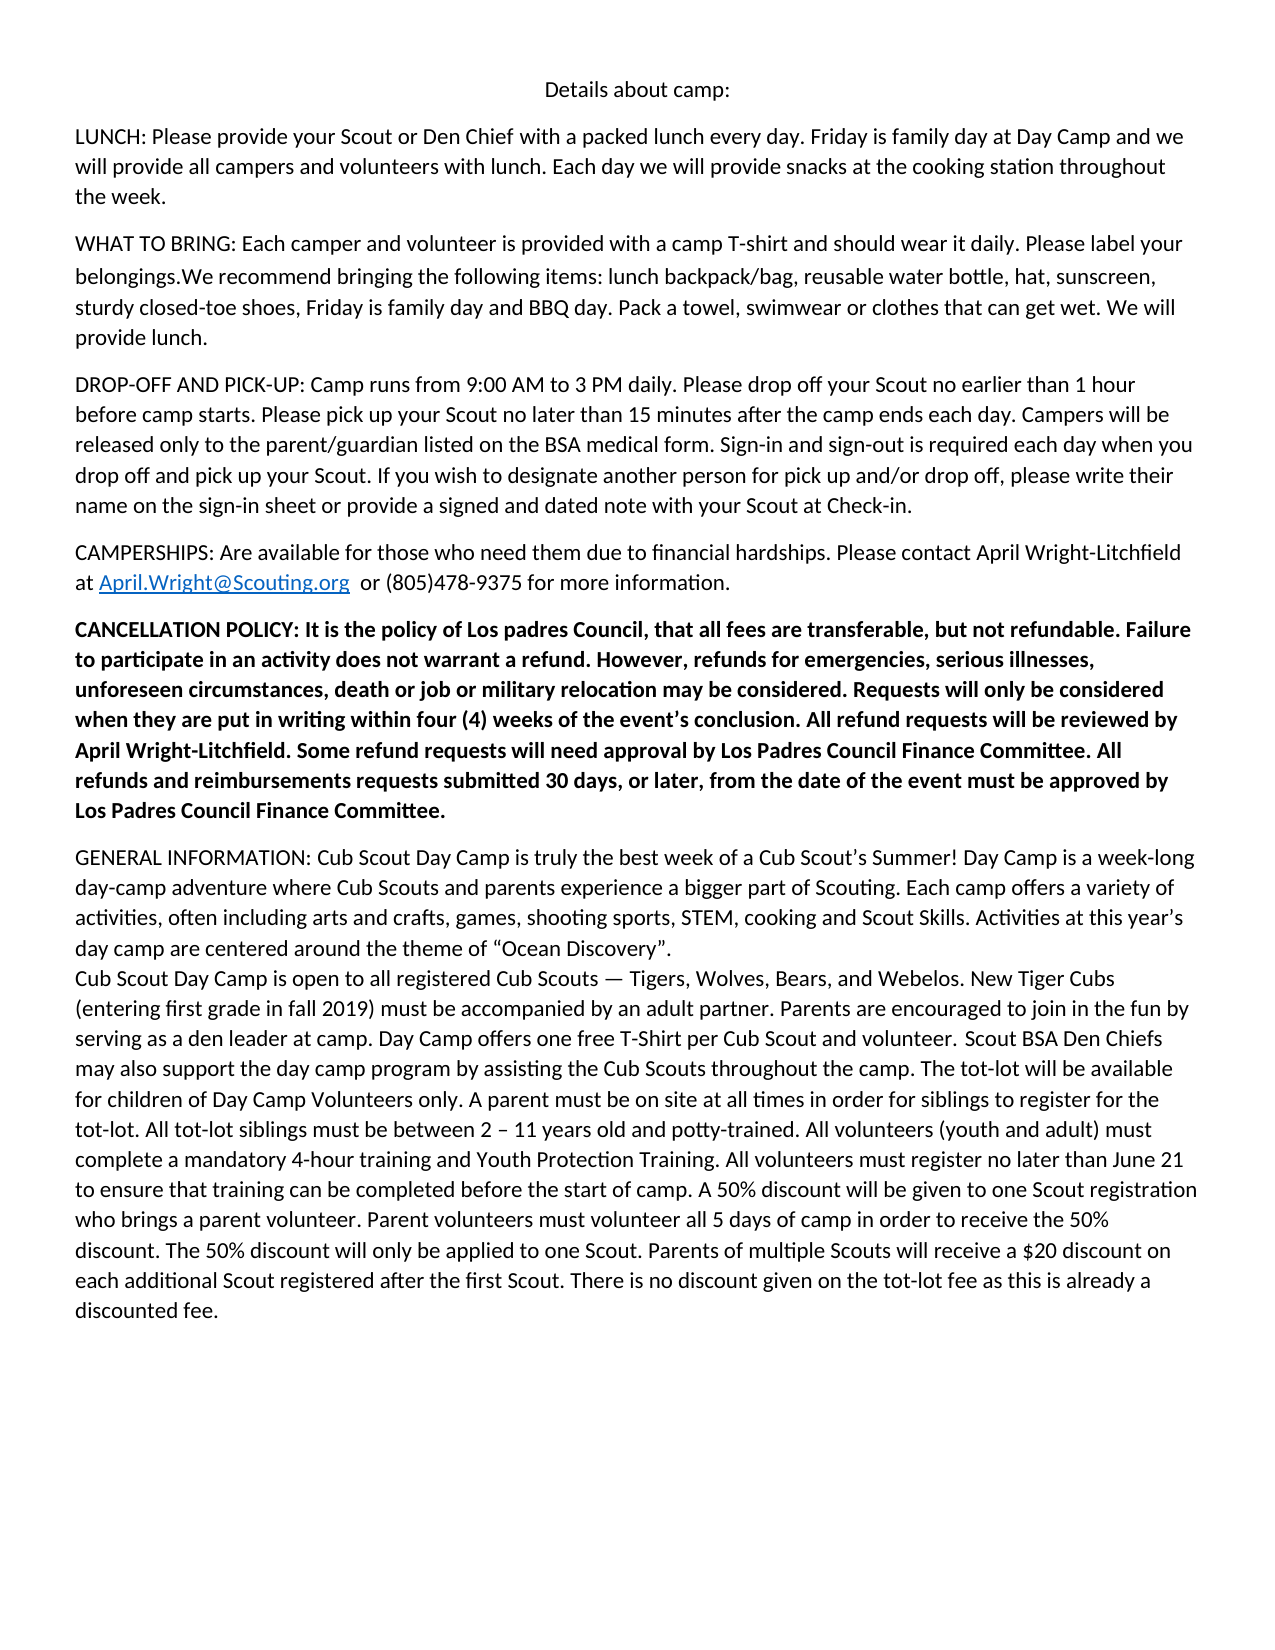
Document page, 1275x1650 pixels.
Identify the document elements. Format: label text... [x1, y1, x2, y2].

text CAMPERSHIPS: Are available for those who need them due to financial hardships. Please contact April Wright-Litchfield at April.Wright@Scouting.org or (805)478-9375 for more information. [75, 538, 1200, 596]
text GENERAL INFORMATION: Cub Scout Day Camp is truly the best week of a Cub Scout’s Summer! Day Camp is a week-long day-camp adventure where Cub Scouts and parents experience a bigger part of Scouting. Each camp offers a variety of activities, often including arts and crafts, games, shooting sports, STEM, cooking and Scout Skills. Activities at this year’s day camp are centered around the theme of “Ocean Discovery”. Cub Scout Day Camp is open to all registered Cub Scouts — Tigers, Wolves, Bears, and Webelos. New Tiger Cubs (entering first grade in fall 2019) must be accompanied by an adult partner. Parents are encouraged to join in the fun by serving as a den leader at camp. Day Camp offers one free T-Shirt per Cub Scout and volunteer. Scout BSA Den Chiefs may also support the day camp program by assisting the Cub Scouts throughout the camp. The tot-lot will be available for children of Day Camp Volunteers only. A parent must be on site at all times in order for siblings to register for the tot-lot. All tot-lot siblings must be between 2 – 11 years old and potty-trained. All volunteers (youth and adult) must complete a mandatory 4-hour training and Youth Protection Training. All volunteers must register no later than June 21 to ensure that training can be completed before the start of camp. A 50% discount will be given to one Scout registration who brings a parent volunteer. Parent volunteers must volunteer all 5 days of camp in order to receive the 50% discount. The 50% discount will only be applied to one Scout. Parents of multiple Scouts will receive a $20 discount on each additional Scout registered after the first Scout. There is no discount given on the tot-lot fee as this is already a discounted fee. [75, 843, 1200, 1324]
text CANCELLATION POLICY: It is the policy of Los padres Council, that all fees are transferable, but not refundable. Failure to participate in an activity does not warrant a refund. However, refunds for emergencies, serious illnesses, unforeseen circumstances, death or job or military relocation may be considered. Requests will only be considered when they are put in writing within four (4) weeks of the event’s conclusion. All refund requests will be reviewed by April Wright-Litchfield. Some refund requests will need approval by Los Padres Council Finance Committee. All refunds and reimbursements requests submitted 30 days, or later, from the date of the event must be approved by Los Padres Council Finance Committee. [75, 615, 1200, 824]
text Details about camp: [75, 75, 1200, 103]
text DROP-OFF AND PICK-UP: Camp runs from 9:00 AM to 3 PM daily. Please drop off your Scout no earlier than 1 hour before camp starts. Please pick up your Scout no later than 15 minutes after the camp ends each day. Campers will be released only to the parent/guardian listed on the BSA medical form. Sign-in and sign-out is required each day when you drop off and pick up your Scout. If you wish to designate another person for pick up and/or drop off, please write their name on the sign-in sheet or provide a signed and dated note with your Scout at Check-in. [75, 370, 1200, 519]
text LUNCH: Please provide your Scout or Den Chief with a packed lunch every day. Friday is family day at Day Camp and we will provide all campers and volunteers with lunch. Each day we will provide snacks at the cooking station throughout the week. [75, 122, 1200, 210]
text WHAT TO BRING: Each camper and volunteer is provided with a camp T-shirt and should wear it daily. Please label your belongings. We recommend bringing the following items: lunch backpack/bag, reusable water bottle, hat, sunscreen, sturdy closed-toe shoes, Friday is family day and BBQ day. Pack a towel, swimwear or clothes that can get wet. We will provide lunch. [75, 229, 1200, 351]
